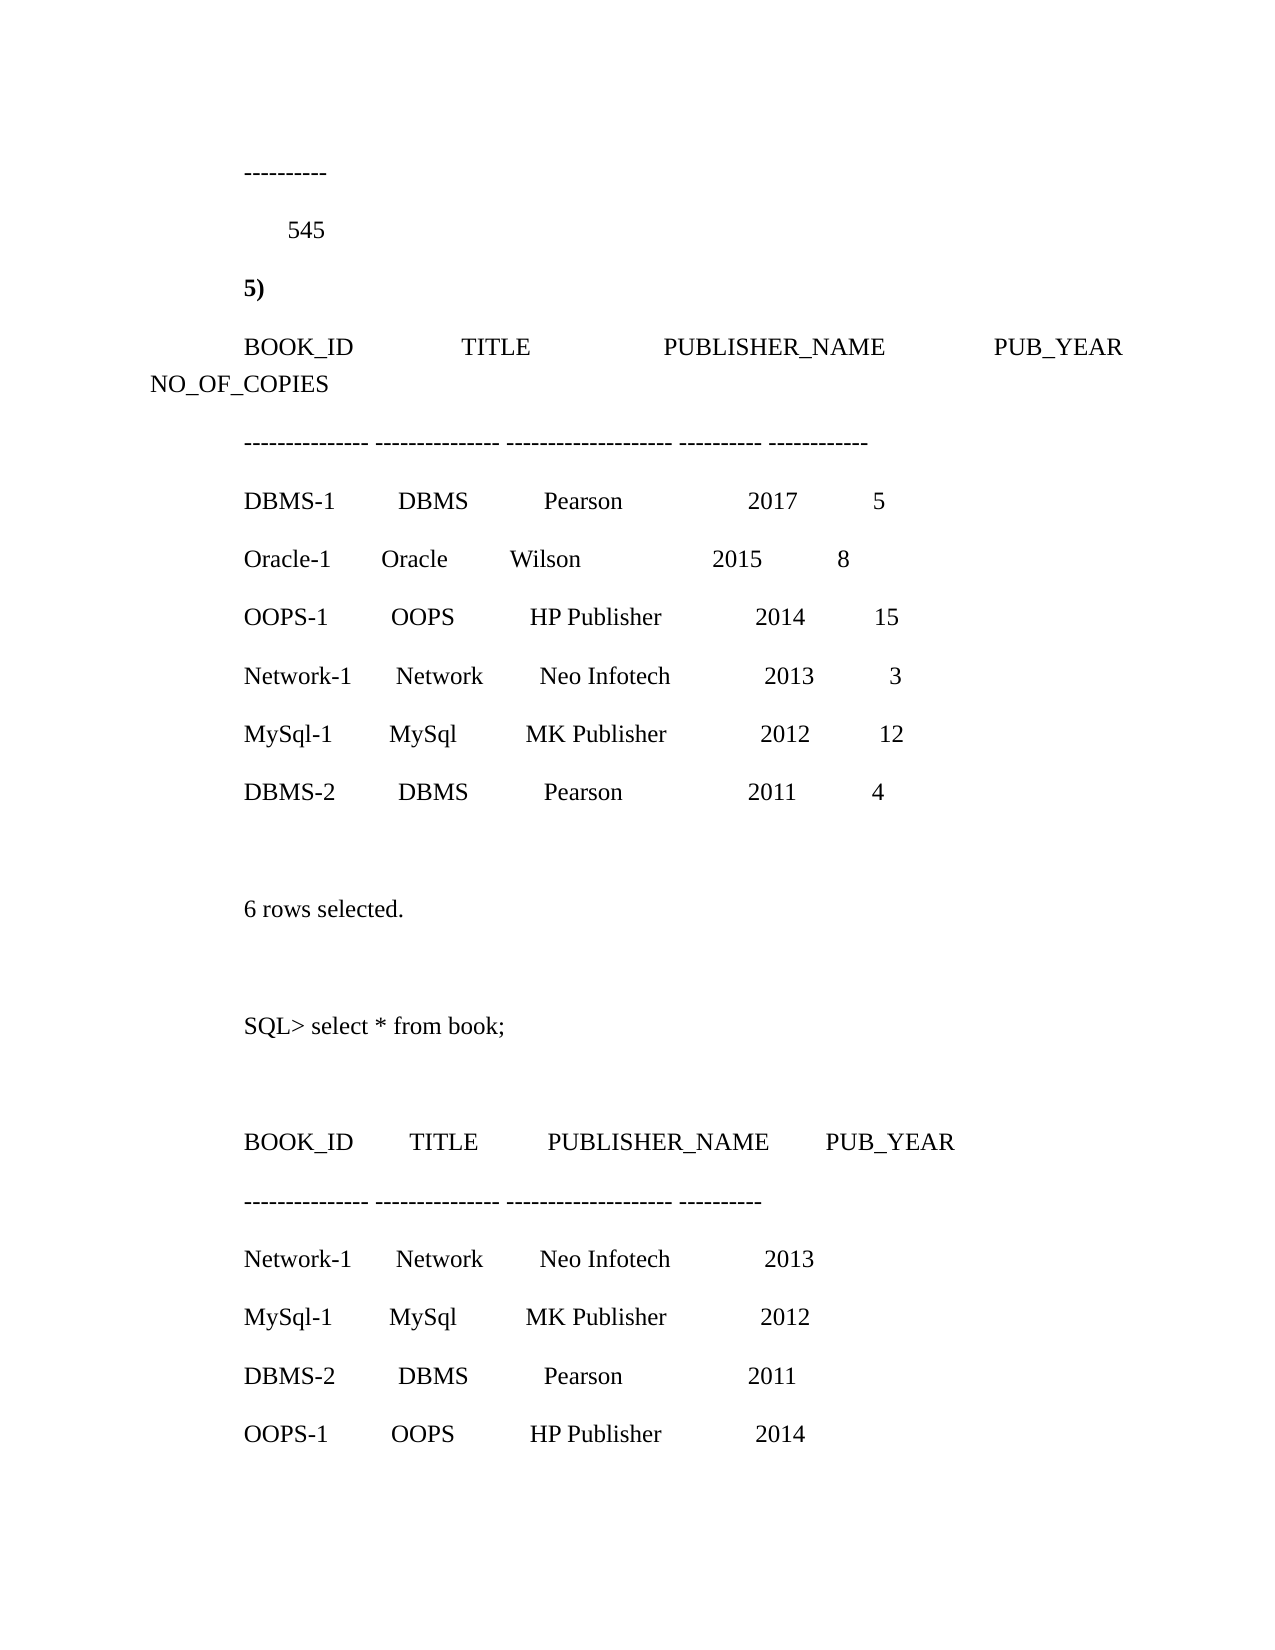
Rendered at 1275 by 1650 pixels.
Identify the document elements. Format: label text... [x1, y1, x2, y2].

text DBMS-1 DBMS Pearson 2017 5 [150, 479, 1125, 517]
text 6 rows selected. [150, 887, 1125, 925]
text DBMS-2 DBMS Pearson 2011 [150, 1354, 1125, 1392]
text OOPS-1 OOPS HP Publisher 2014 15 [150, 596, 1125, 633]
text MySql-1 MySql MK Publisher 2012 12 [150, 712, 1125, 750]
text OOPS-1 OOPS HP Publisher 2014 [150, 1412, 1125, 1450]
text 545 [150, 208, 1125, 246]
text BOOK_ID TITLE PUBLISHER_NAME PUB_YEAR [150, 1121, 1125, 1158]
text --------------- --------------- -------------------- ---------- [150, 1179, 1125, 1217]
text BOOK_ID TITLE PUBLISHER_NAME PUB_YEAR NO_OF_COPIES [150, 325, 1125, 400]
text ---------- [150, 150, 1125, 187]
text SQL> select * from book; [150, 1004, 1125, 1042]
text Oracle-1 Oracle Wilson 2015 8 [150, 537, 1125, 575]
text Network-1 Network Neo Infotech 2013 3 [150, 654, 1125, 692]
text Network-1 Network Neo Infotech 2013 [150, 1237, 1125, 1275]
text DBMS-2 DBMS Pearson 2011 4 [150, 771, 1125, 808]
text 5) [150, 267, 1125, 304]
text MySql-1 MySql MK Publisher 2012 [150, 1296, 1125, 1333]
text --------------- --------------- -------------------- ---------- ------------ [150, 421, 1125, 458]
